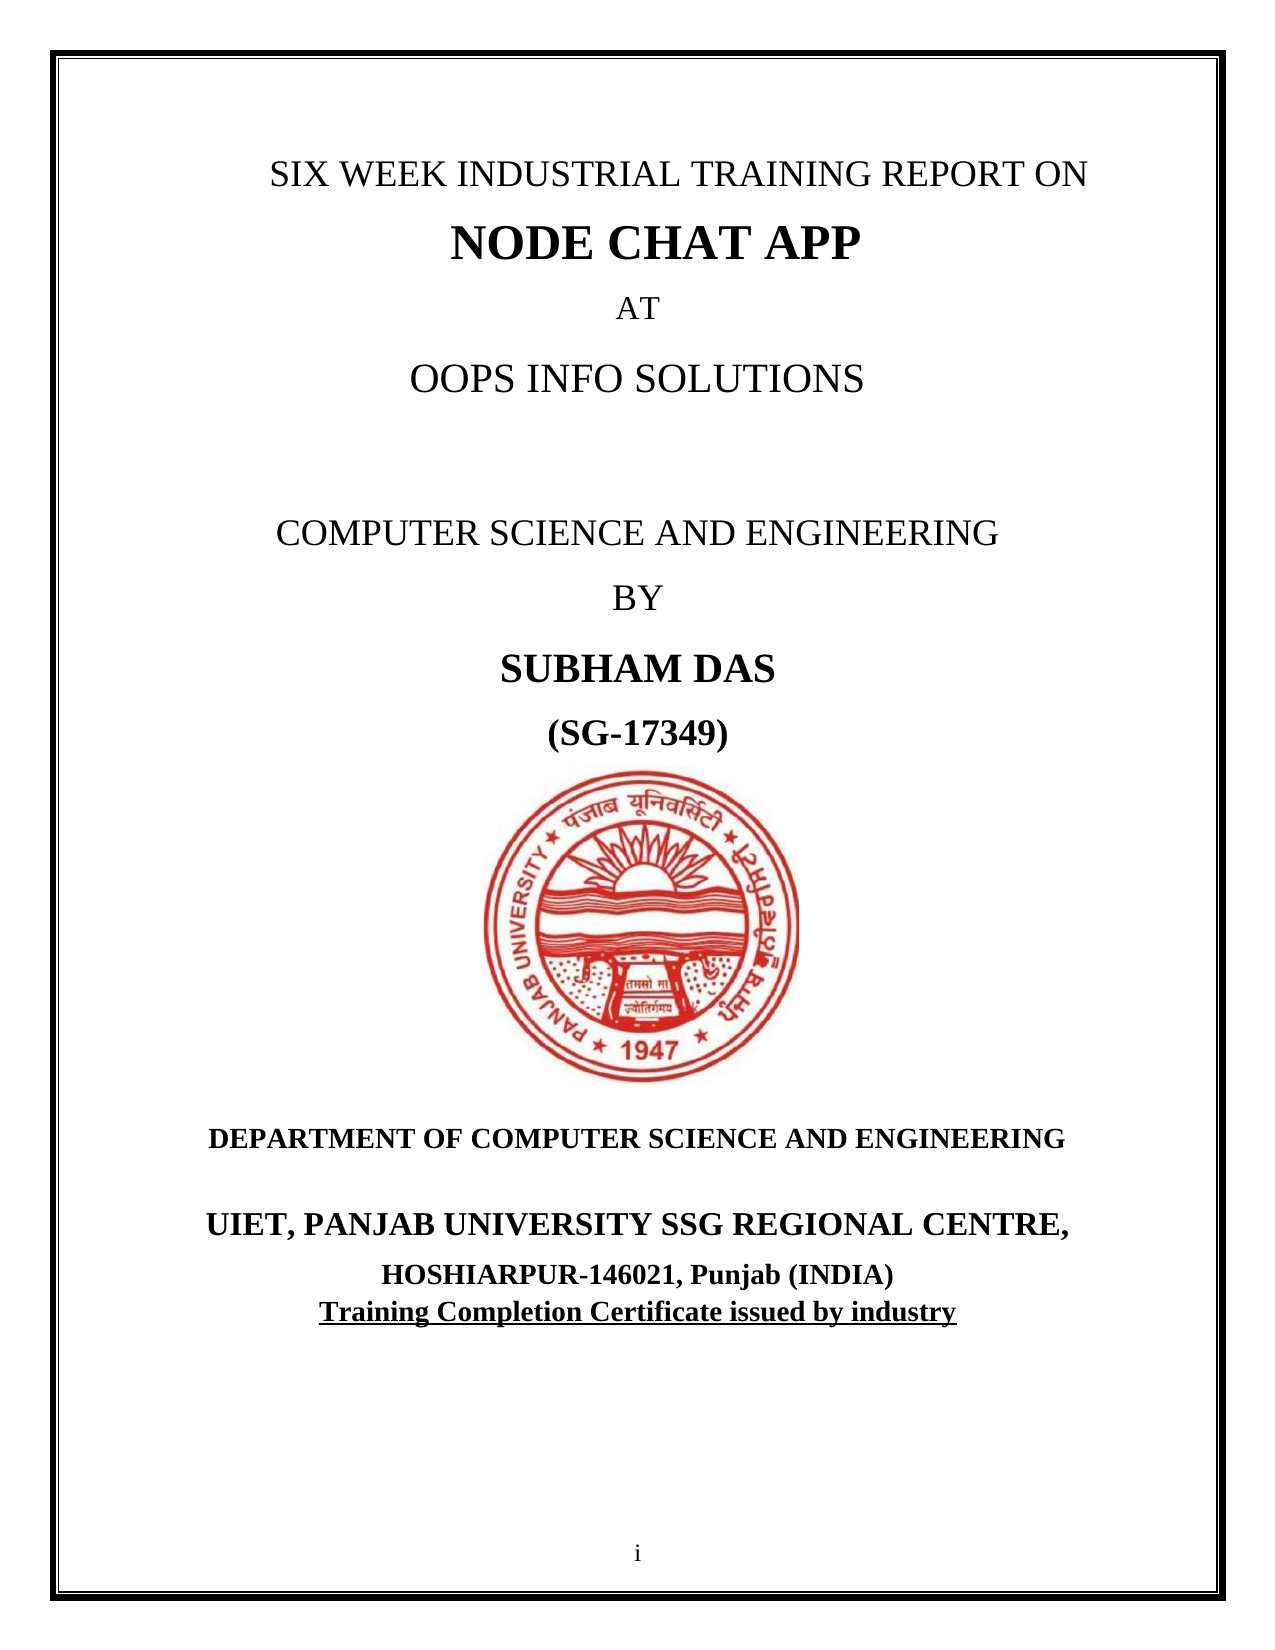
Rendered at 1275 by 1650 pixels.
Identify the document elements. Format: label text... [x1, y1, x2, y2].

text COMPUTER SCIENCE AND ENGINEERING [150, 511, 1125, 554]
text AT [150, 288, 1125, 327]
text SIX WEEK INDUSTRIAL TRAINING REPORT ON [225, 151, 1133, 194]
subtitle UIET, PANJAB UNIVERSITY SSG REGIONAL CENTRE, [150, 1204, 1125, 1242]
text Training Completion Certificate issued by industry [319, 1294, 1133, 1327]
subtitle OOPS INFO SOLUTIONS [150, 353, 1125, 401]
picture [483, 765, 800, 1085]
text HOSHIARPUR-146021, Punjab (INDIA) [381, 1257, 1133, 1291]
text BY [150, 575, 1126, 618]
text NODE CHAT APP [225, 213, 1133, 270]
text (SG-17349) [150, 711, 1125, 754]
text DEPARTMENT OF COMPUTER SCIENCE AND ENGINEERING [150, 1121, 1124, 1154]
subtitle SUBHAM DAS [150, 643, 1126, 691]
